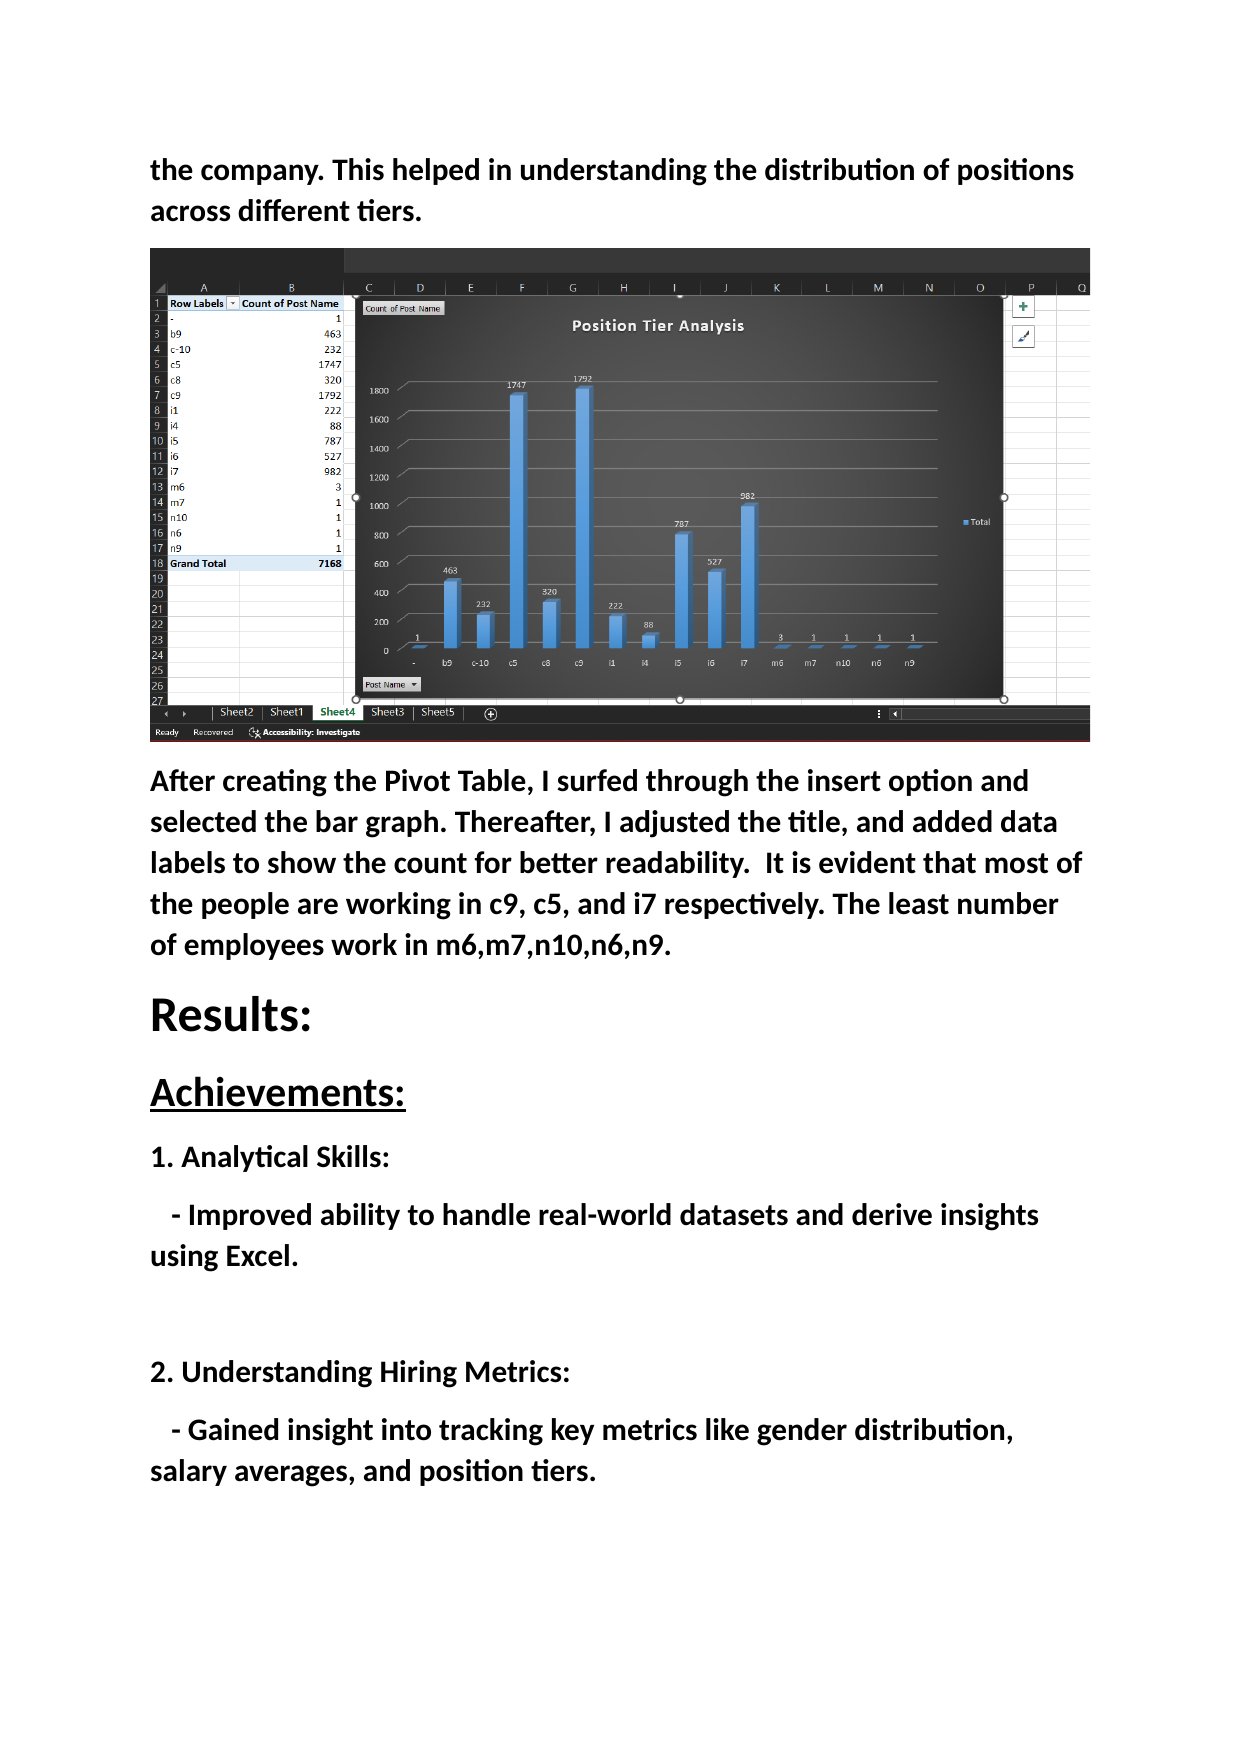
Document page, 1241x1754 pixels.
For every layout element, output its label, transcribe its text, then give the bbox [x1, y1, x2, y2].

text - Gained insight into tracking key metrics like gender distribution, salary averages, and position tiers. [150, 1410, 1090, 1489]
picture [150, 248, 1091, 742]
text After creating the Pivot Table, I surfed through the insert option and selected the bar graph. Thereafter, I adjusted the title, and added data labels to show the count for better readability. It is evident that most of the people are working in c9, c5, and i7 respectively. The least number of employees work in m6,m7,n10,n6,n9. [150, 761, 1090, 963]
text - Improved ability to handle real-world datasets and derive insights using Excel. [150, 1195, 1090, 1274]
text 2. Understanding Hiring Metrics: [150, 1352, 1090, 1390]
text Achievements: [150, 1066, 1090, 1117]
text 1. Analytical Skills: [150, 1137, 1090, 1175]
text Results: [150, 983, 1090, 1044]
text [150, 150, 1090, 229]
